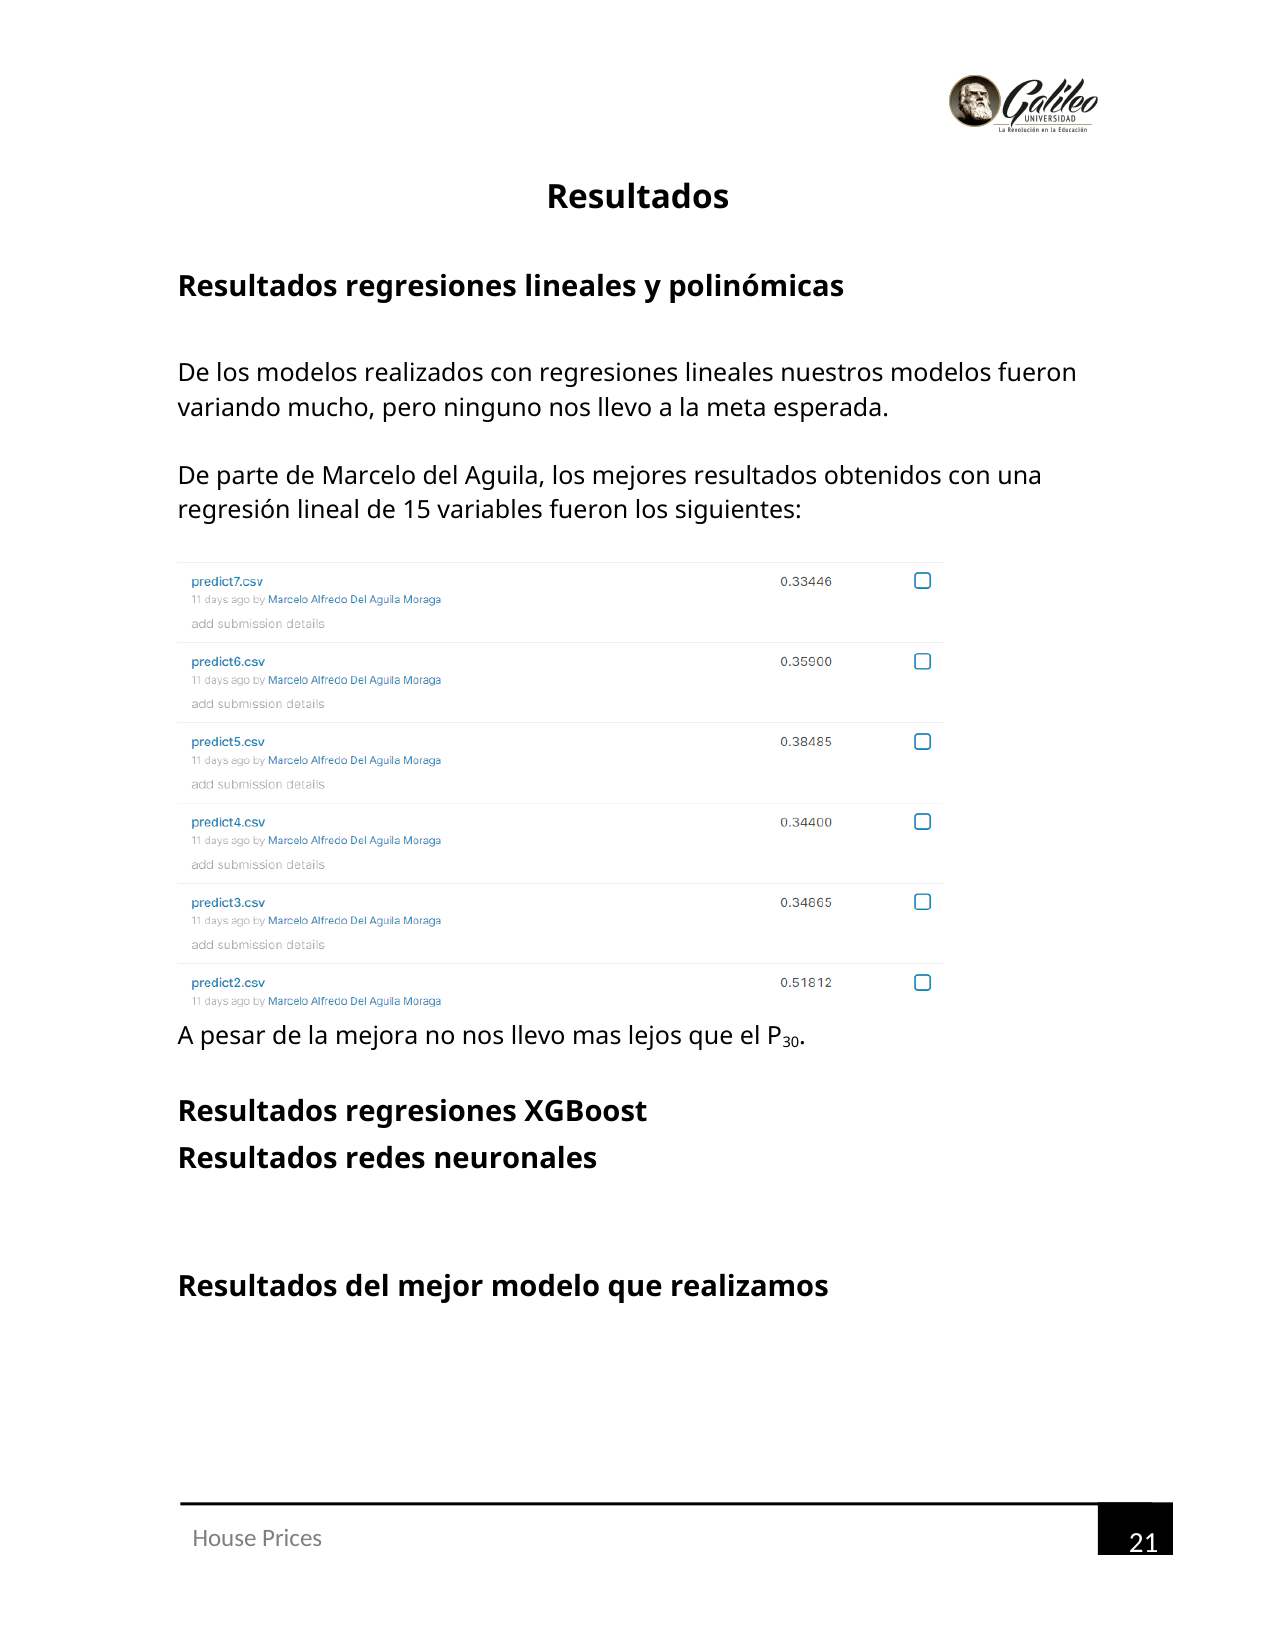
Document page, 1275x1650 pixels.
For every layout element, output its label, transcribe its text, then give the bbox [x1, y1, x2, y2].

picture [949, 75, 1098, 132]
subtitle Resultados regresiones XGBoost [177, 1090, 1098, 1129]
text De parte de Marcelo del Aguila, los mejores resultados obtenidos con una regresión lineal de 15 variables fueron los siguientes: [177, 457, 1098, 525]
picture [177, 559, 943, 1018]
text A pesar de la mejora no nos llevo mas lejos que el P30. [177, 1018, 1098, 1052]
subtitle Resultados del mejor modelo que realizamos [177, 1265, 1098, 1304]
subtitle Resultados [177, 173, 1098, 218]
subtitle Resultados redes neuronales [177, 1137, 1098, 1177]
text De los modelos realizados con regresiones lineales nuestros modelos fueron variando mucho, pero ninguno nos llevo a la meta esperada. [177, 355, 1098, 423]
subtitle Resultados regresiones lineales y polinómicas [177, 265, 1098, 305]
